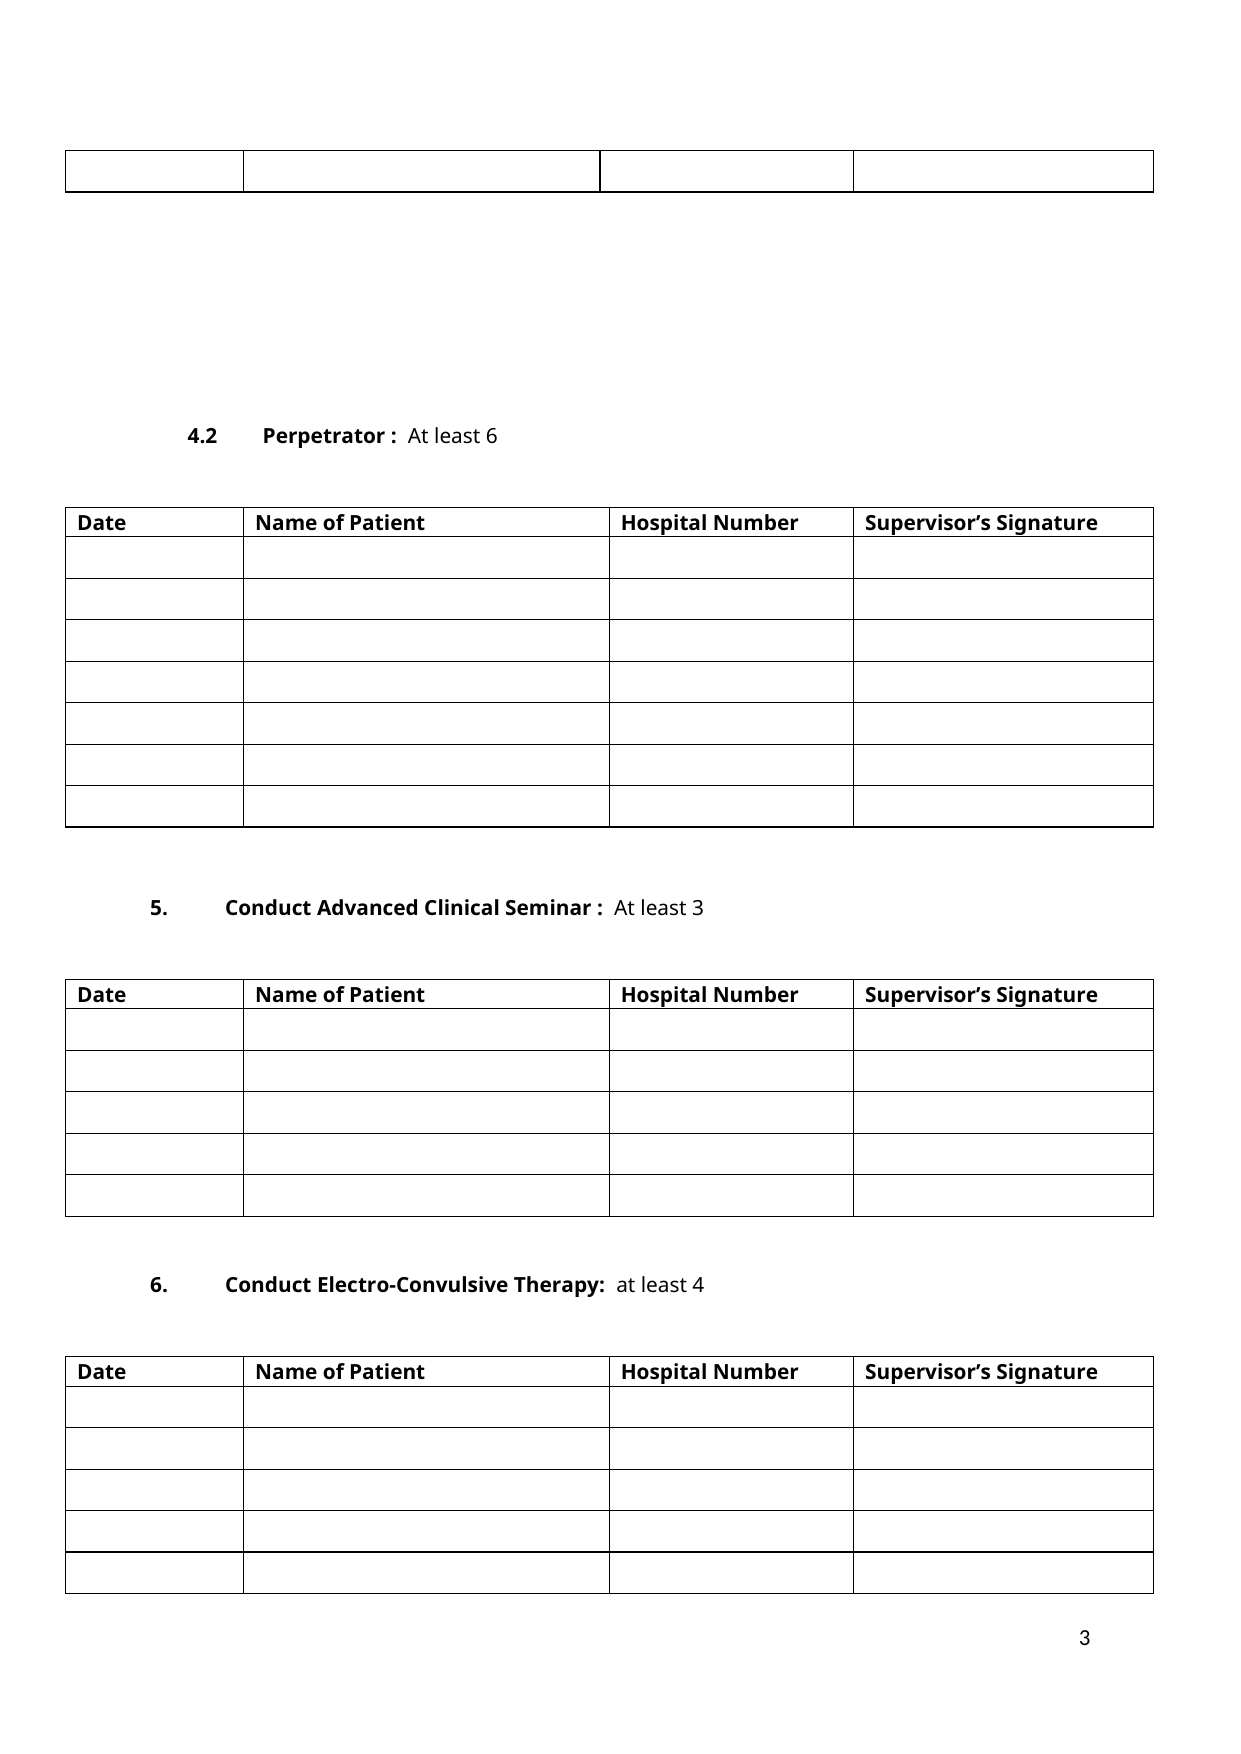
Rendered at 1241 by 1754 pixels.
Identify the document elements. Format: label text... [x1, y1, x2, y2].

table_cell [66, 745, 243, 785]
table_cell [66, 1051, 243, 1091]
table_cell [66, 1175, 243, 1216]
table_cell [854, 703, 1153, 743]
table_cell [854, 1092, 1153, 1133]
table_cell [854, 620, 1153, 661]
table_header Name of Patient [244, 980, 609, 1008]
table_cell [610, 1553, 853, 1593]
table_header Date [66, 508, 243, 536]
table_cell [610, 1387, 853, 1427]
table_cell [854, 786, 1153, 826]
table_cell [66, 1428, 243, 1468]
table_cell [610, 579, 853, 619]
table_cell [244, 1092, 609, 1133]
table_cell [66, 1134, 243, 1174]
table_cell [854, 1428, 1153, 1468]
table_cell [854, 151, 1153, 191]
table_cell [601, 151, 853, 191]
table_header Supervisor’s Signature [854, 508, 1153, 536]
table_cell [244, 151, 599, 191]
table_cell [66, 1470, 243, 1510]
table_cell [854, 537, 1153, 578]
table_cell [244, 1175, 609, 1216]
list Conduct Electro-Convulsive Therapy: at least 4 [150, 1270, 1090, 1298]
table_cell [244, 620, 609, 661]
table_cell [244, 1553, 609, 1593]
table_header Hospital Number [610, 980, 853, 1008]
table_cell [66, 703, 243, 743]
table_cell [610, 1428, 853, 1468]
table_cell [854, 1051, 1153, 1091]
table_cell [854, 1009, 1153, 1050]
table_cell [610, 786, 853, 826]
table_header Hospital Number [610, 508, 853, 536]
table_cell [244, 1428, 609, 1468]
table_cell [66, 537, 243, 578]
table_cell [610, 1175, 853, 1216]
table_header Name of Patient [244, 508, 609, 536]
list Conduct Advanced Clinical Seminar : At least 3 [150, 893, 1090, 921]
table_cell [854, 579, 1153, 619]
table_cell [610, 537, 853, 578]
table_cell [610, 1051, 853, 1091]
table_cell [244, 537, 609, 578]
table_cell [66, 1511, 243, 1551]
table_cell [66, 151, 243, 191]
table_cell [244, 786, 609, 826]
table_cell [66, 1553, 243, 1593]
table_cell [66, 579, 243, 619]
table_cell [610, 1092, 853, 1133]
table_cell [610, 620, 853, 661]
table_cell [244, 703, 609, 743]
table_cell [66, 662, 243, 702]
table_cell [854, 1175, 1153, 1216]
table_cell [610, 662, 853, 702]
table_cell [854, 1387, 1153, 1427]
table_cell [854, 1134, 1153, 1174]
table_header Supervisor’s Signature [854, 980, 1153, 1008]
table_cell [854, 745, 1153, 785]
table_header Name of Patient [244, 1357, 609, 1386]
table_cell [66, 1009, 243, 1050]
table_cell [610, 703, 853, 743]
table_cell [244, 662, 609, 702]
table_cell [244, 579, 609, 619]
table_cell [854, 1470, 1153, 1510]
table_header Hospital Number [610, 1357, 853, 1386]
table_cell [244, 1009, 609, 1050]
table_cell [854, 662, 1153, 702]
table_cell [66, 1387, 243, 1427]
table_cell [244, 1511, 609, 1551]
table_cell [854, 1553, 1153, 1593]
table_header Supervisor’s Signature [854, 1357, 1153, 1386]
table_cell [244, 745, 609, 785]
table_cell [854, 1511, 1153, 1551]
table_cell [66, 620, 243, 661]
table_cell [610, 1470, 853, 1510]
table_cell [244, 1051, 609, 1091]
table_cell [610, 1009, 853, 1050]
table_cell [244, 1470, 609, 1510]
table_cell [610, 1511, 853, 1551]
table_header Date [66, 980, 243, 1008]
table_cell [610, 745, 853, 785]
table_header Date [66, 1357, 243, 1386]
table_cell [66, 1092, 243, 1133]
table_cell [244, 1134, 609, 1174]
table_cell [244, 1387, 609, 1427]
table_cell [66, 786, 243, 826]
list Perpetrator : At least 6 [187, 421, 1090, 449]
table_cell [610, 1134, 853, 1174]
